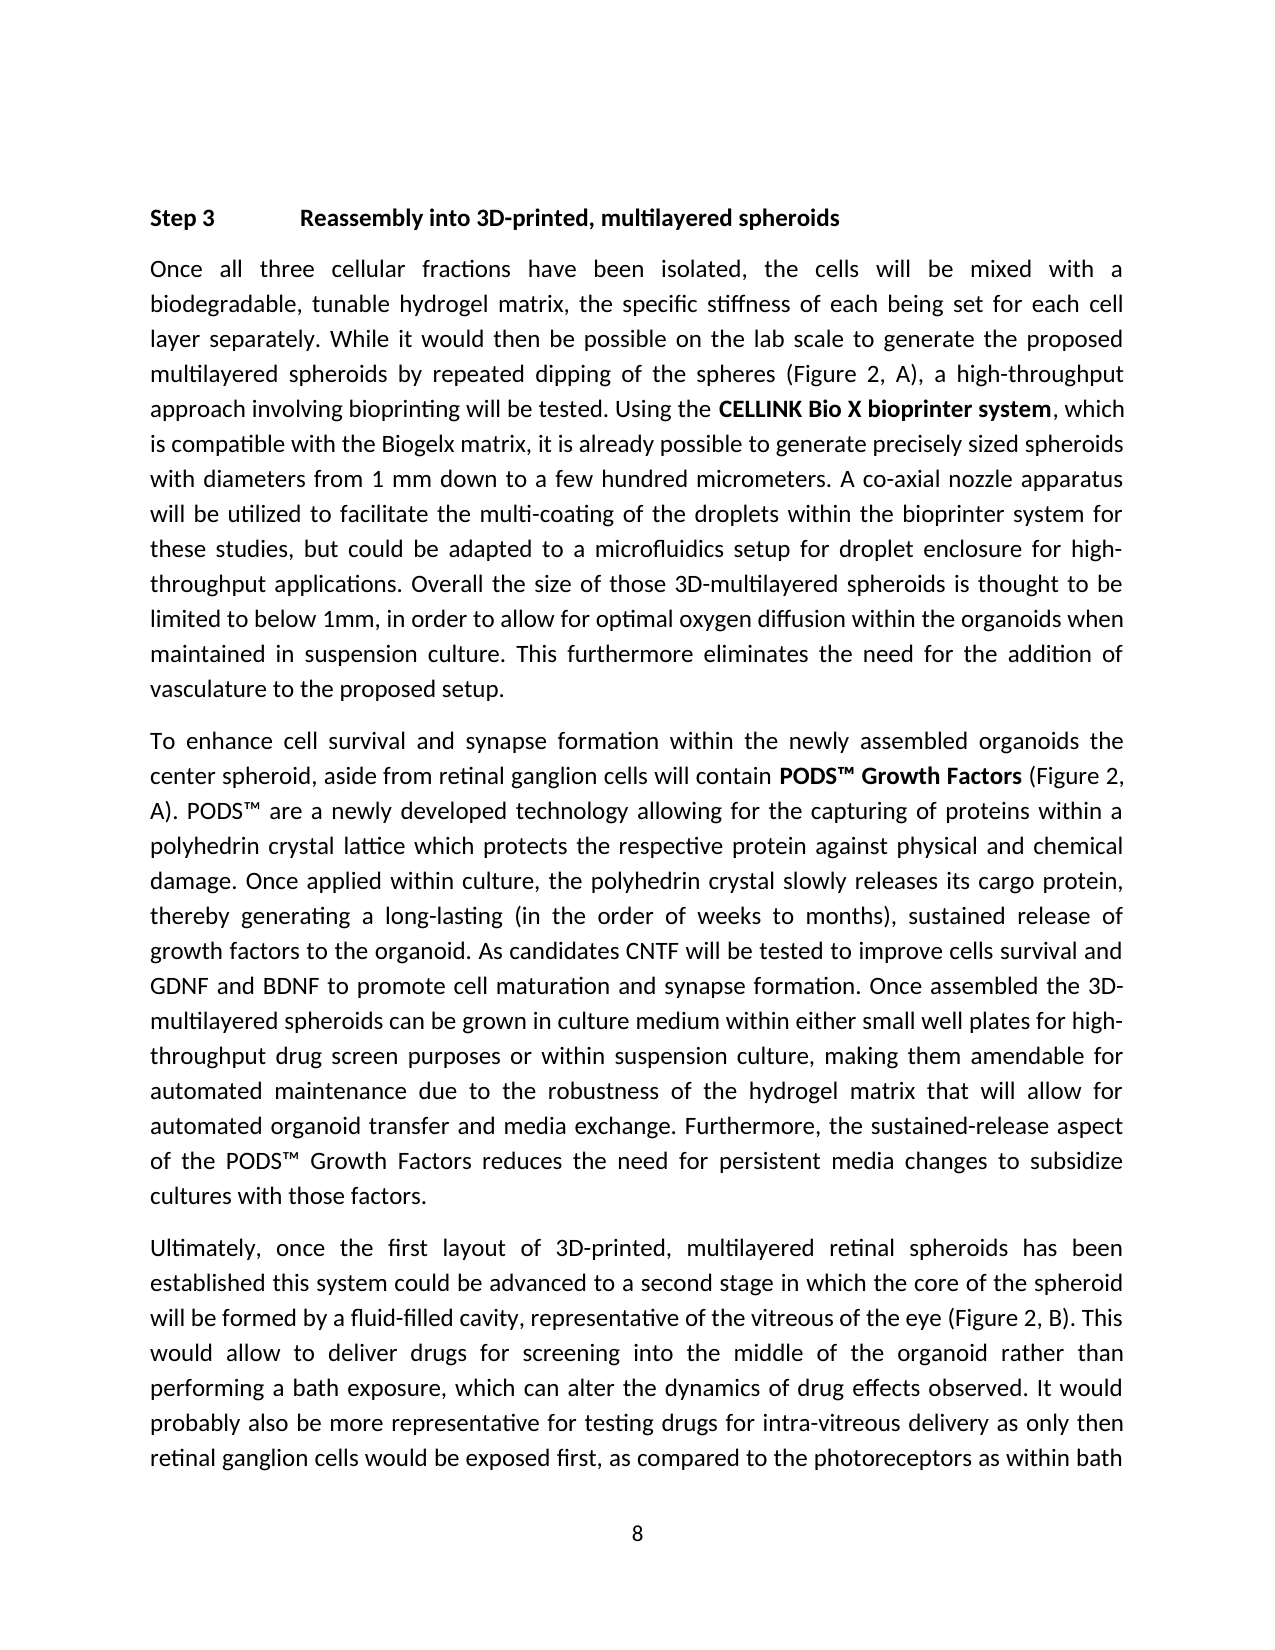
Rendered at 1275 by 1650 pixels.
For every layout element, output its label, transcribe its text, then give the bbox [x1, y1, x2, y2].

text To enhance cell survival and synapse formation within the newly assembled organoids the center spheroid, aside from retinal ganglion cells will contain PODS™ Growth Factors (Figure 2, A). PODS™ are a newly developed technology allowing for the capturing of proteins within a polyhedrin crystal lattice which protects the respective protein against physical and chemical damage. Once applied within culture, the polyhedrin crystal slowly releases its cargo protein, thereby generating a long-lasting (in the order of weeks to months), sustained release of growth factors to the organoid. As candidates CNTF will be tested to improve cells survival and GDNF and BDNF to promote cell maturation and synapse formation. Once assembled the 3D-multilayered spheroids can be grown in culture medium within either small well plates for high-throughput drug screen purposes or within suspension culture, making them amendable for automated maintenance due to the robustness of the hydrogel matrix that will allow for automated organoid transfer and media exchange. Furthermore, the sustained-release aspect of the PODS™ Growth Factors reduces the need for persistent media changes to subsidize cultures with those factors. [150, 725, 1125, 1211]
text Step 3 Reassembly into 3D-printed, multilayered spheroids [150, 202, 1125, 232]
text Once all three cellular fractions have been isolated, the cells will be mixed with a biodegradable, tunable hydrogel matrix, the specific stiffness of each being set for each cell layer separately. While it would then be possible on the lab scale to generate the proposed multilayered spheroids by repeated dipping of the spheres (Figure 2, A), a high-throughput approach involving bioprinting will be tested. Using the CELLINK Bio X bioprinter system, which is compatible with the Biogelx matrix, it is already possible to generate precisely sized spheroids with diameters from 1 mm down to a few hundred micrometers. A co-axial nozzle apparatus will be utilized to facilitate the multi-coating of the droplets within the bioprinter system for these studies, but could be adapted to a microfluidics setup for droplet enclosure for high-throughput applications. Overall the size of those 3D-multilayered spheroids is thought to be limited to below 1mm, in order to allow for optimal oxygen diffusion within the organoids when maintained in suspension culture. This furthermore eliminates the need for the addition of vasculature to the proposed setup. [150, 253, 1125, 704]
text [150, 1232, 1125, 1472]
